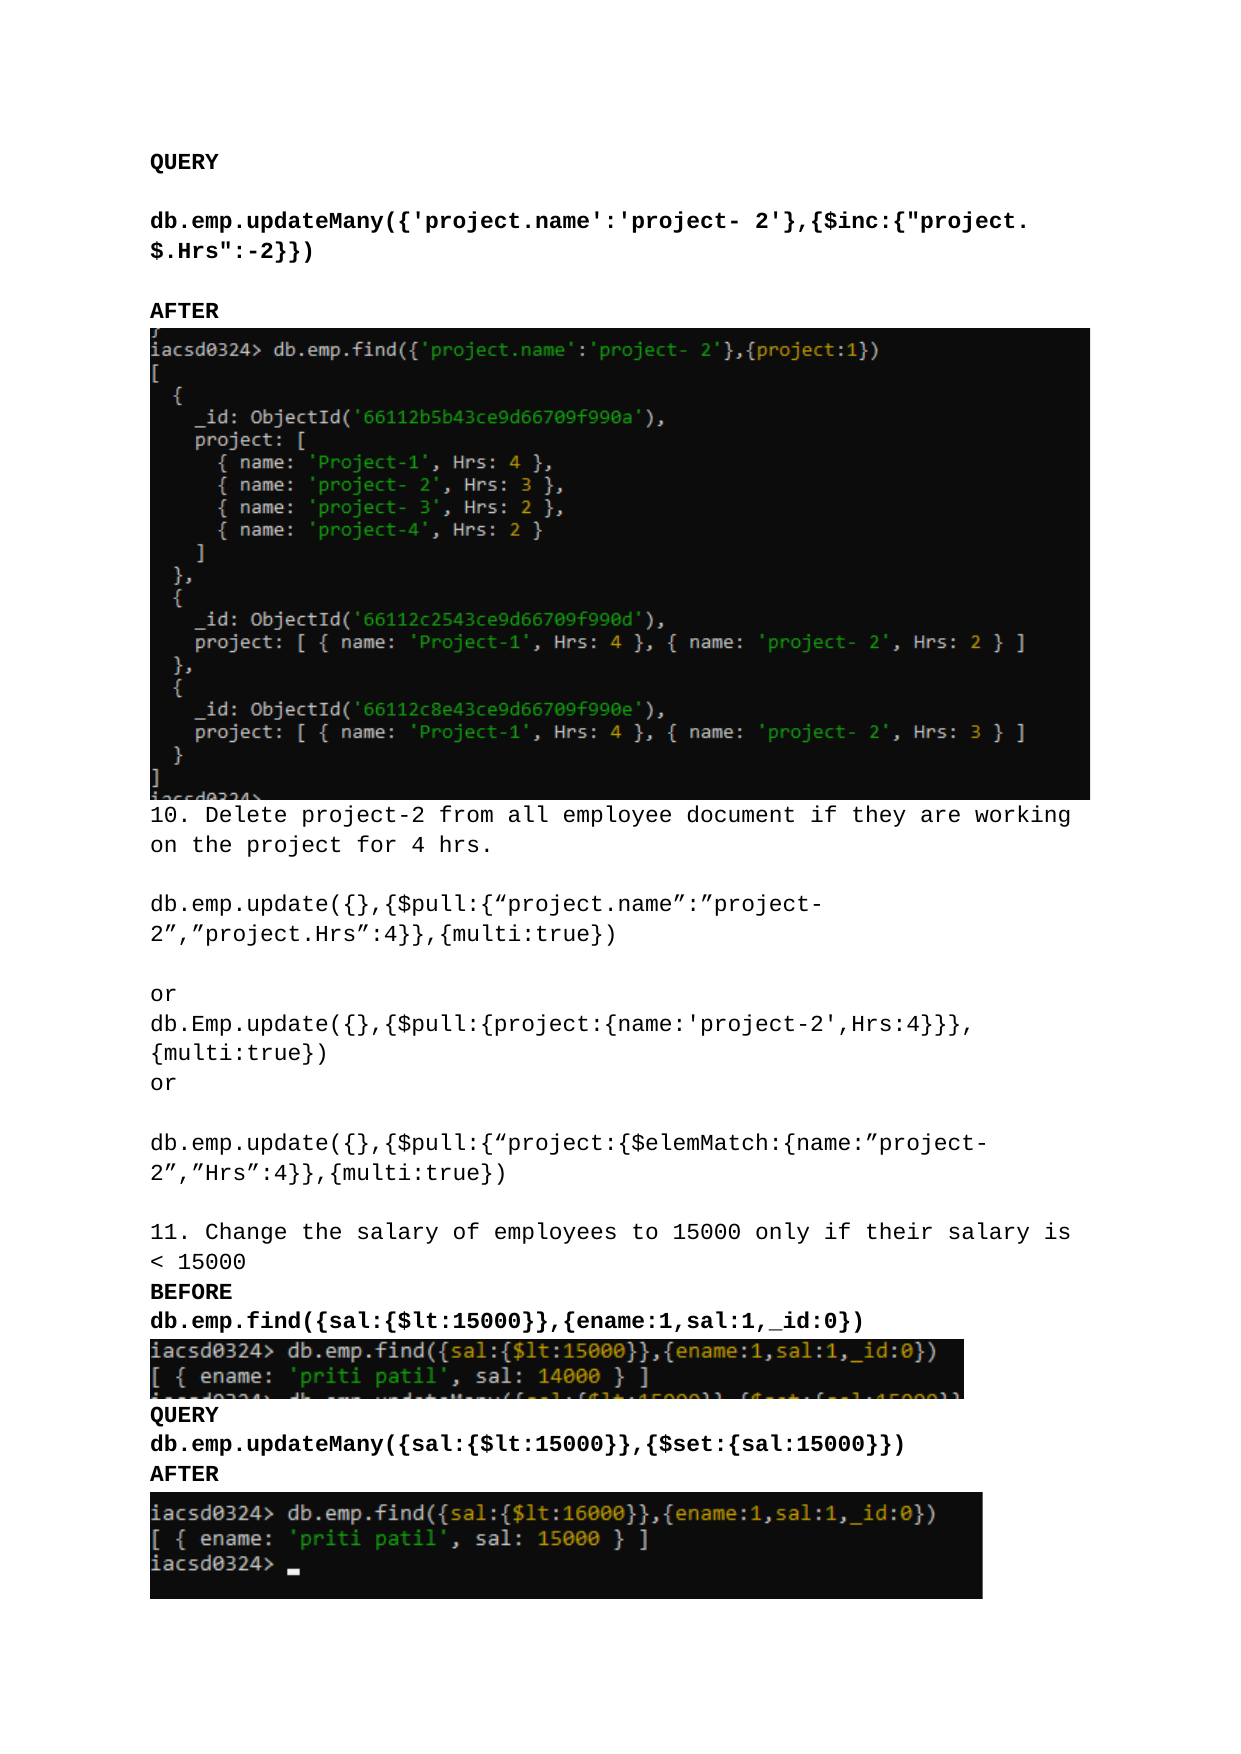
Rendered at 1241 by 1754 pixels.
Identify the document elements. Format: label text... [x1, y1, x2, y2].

text db.emp.update({},{$pull:{“project.name”:”project- [150, 893, 1090, 919]
text QUERY [150, 1403, 1090, 1429]
text or [150, 1072, 1090, 1097]
picture [150, 328, 1091, 800]
text or [150, 982, 1090, 1008]
text db.Emp.update({},{$pull:{project:{name:'project-2',Hrs:4}}},{multi:true}) [150, 1012, 1090, 1068]
text db.emp.update({},{$pull:{“project:{$elemMatch:{name:”project- [150, 1131, 1090, 1157]
picture [150, 1339, 964, 1399]
text AFTER [150, 299, 1090, 325]
text db.emp.updateMany({sal:{$lt:15000}},{$set:{sal:15000}}) [150, 1433, 1090, 1459]
text 2”,”Hrs”:4}},{multi:true}) [150, 1161, 1090, 1187]
text QUERY [150, 150, 1090, 176]
text 10. Delete project-2 from all employee document if they are working on the project for 4 hrs. [150, 803, 1090, 859]
text BEFORE db.emp.find({sal:{$lt:15000}},{ename:1,sal:1,_id:0}) [150, 1280, 1090, 1336]
text db.emp.updateMany({'project.name':'project- 2'},{$inc:{"project.$.Hrs":-2}}) [150, 209, 1090, 265]
text 2”,”project.Hrs”:4}},{multi:true}) [150, 923, 1090, 948]
text AFTER [150, 1462, 1090, 1488]
picture [150, 1492, 983, 1599]
text 11. Change the salary of employees to 15000 only if their salary is < 15000 [150, 1221, 1090, 1276]
